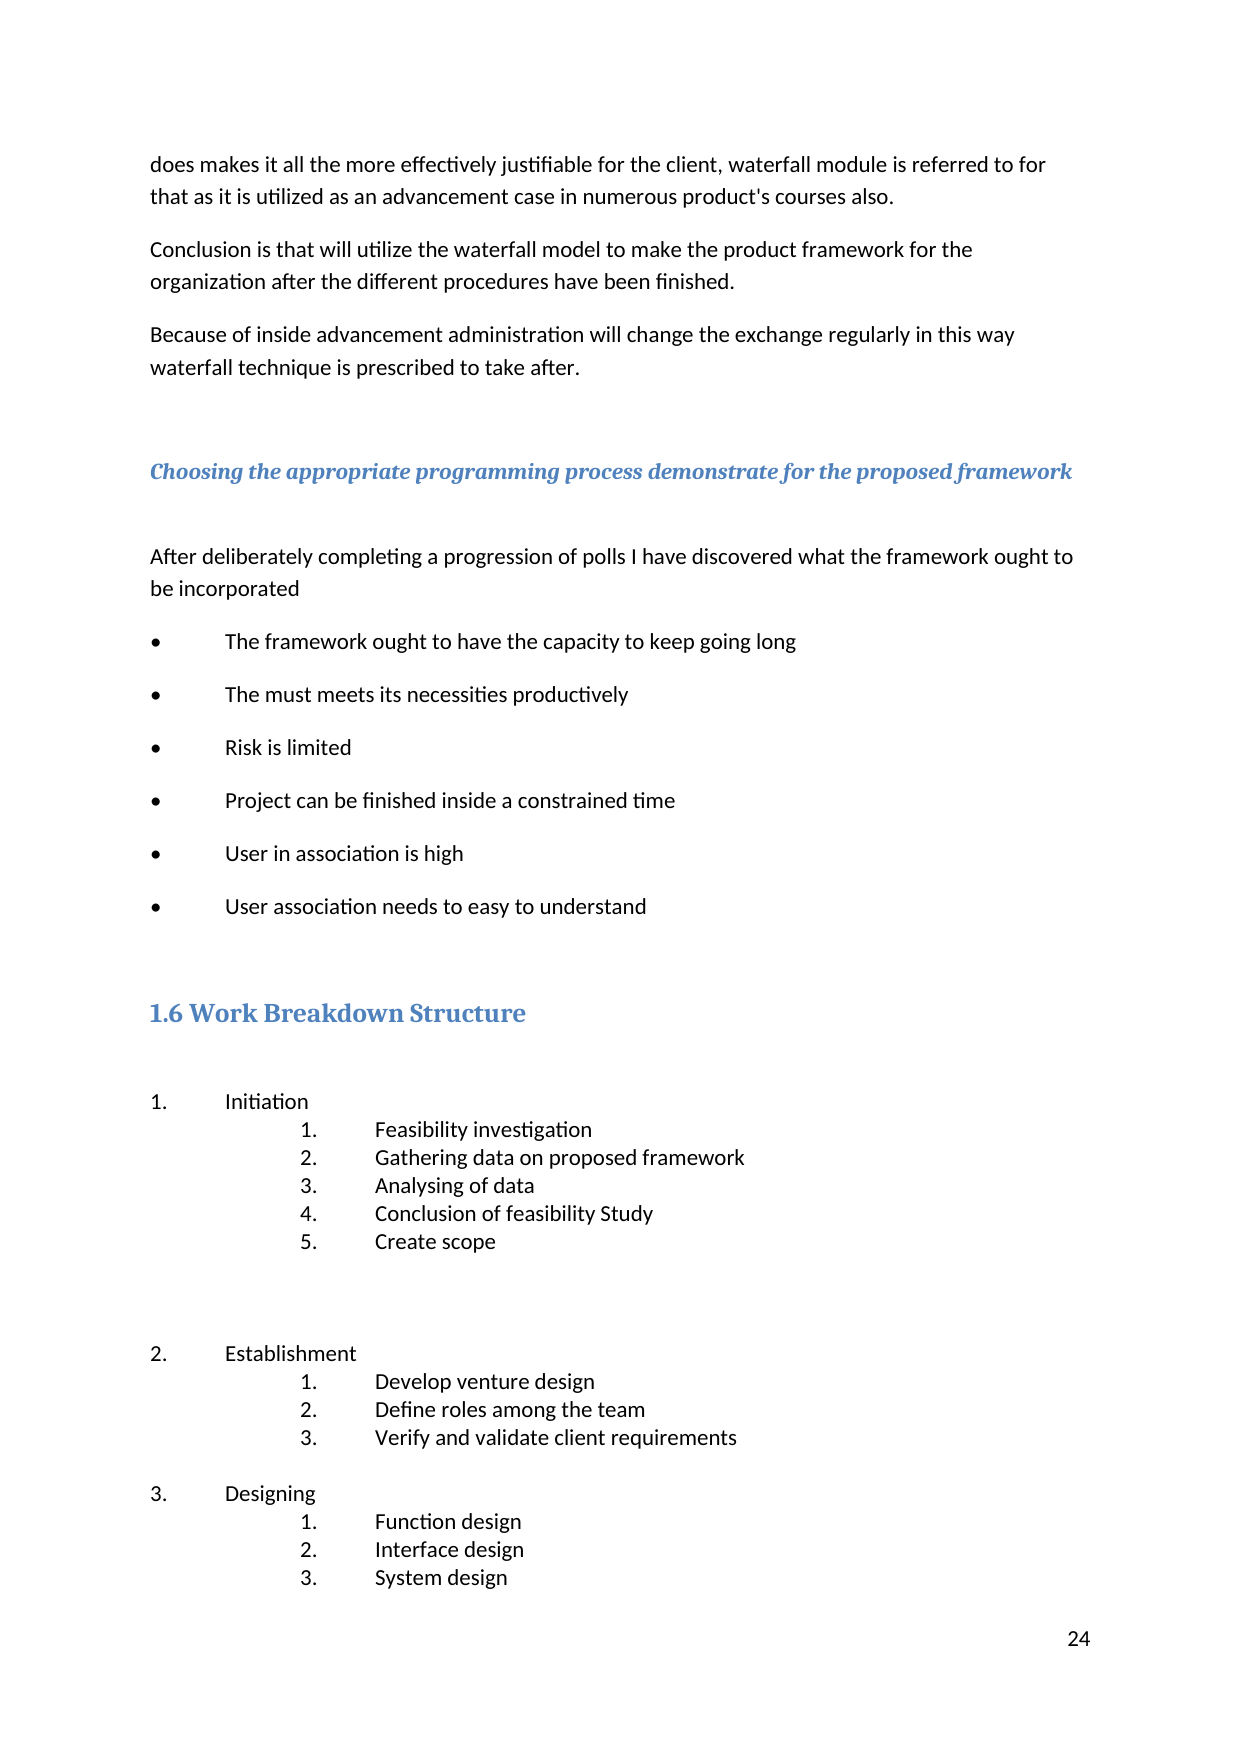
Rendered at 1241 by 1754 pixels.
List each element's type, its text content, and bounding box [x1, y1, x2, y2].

text 4. Conclusion of feasibility Study [225, 1199, 1090, 1227]
text • The must meets its necessities productively [150, 680, 1090, 708]
text • Project can be finished inside a constrained time [150, 786, 1090, 814]
subtitle Choosing the appropriate programming process demonstrate for the proposed framework [150, 459, 1090, 485]
text 3. Verify and validate client requirements [225, 1423, 1090, 1451]
text 1. Develop venture design [225, 1367, 1090, 1395]
text • User in association is high [150, 839, 1090, 867]
text 1. Feasibility investigation [225, 1115, 1090, 1143]
text 5. Create scope [225, 1227, 1090, 1255]
text 2. Interface design [225, 1535, 1090, 1563]
text • The framework ought to have the capacity to keep going long [150, 627, 1090, 655]
text After deliberately completing a progression of polls I have discovered what the framework ought to be incorporated [150, 542, 1090, 602]
text 1. Initiation [150, 1087, 1090, 1115]
text 3. Analysing of data [225, 1171, 1090, 1199]
text 1. Function design [225, 1507, 1090, 1535]
subtitle 1.6 Work Breakdown Structure [150, 998, 1090, 1029]
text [150, 150, 1090, 210]
text 2. Establishment [150, 1339, 1090, 1367]
text Conclusion is that will utilize the waterfall model to make the product framework for the organization after the different procedures have been finished. [150, 235, 1090, 295]
text 2. Define roles among the team [225, 1395, 1090, 1423]
text Because of inside advancement administration will change the exchange regularly in this way waterfall technique is prescribed to take after. [150, 320, 1090, 381]
text 2. Gathering data on proposed framework [225, 1143, 1090, 1171]
text 3. Designing [150, 1479, 1090, 1507]
text • User association needs to easy to understand [150, 892, 1090, 920]
text 3. System design [225, 1563, 1090, 1591]
text • Risk is limited [150, 733, 1090, 761]
